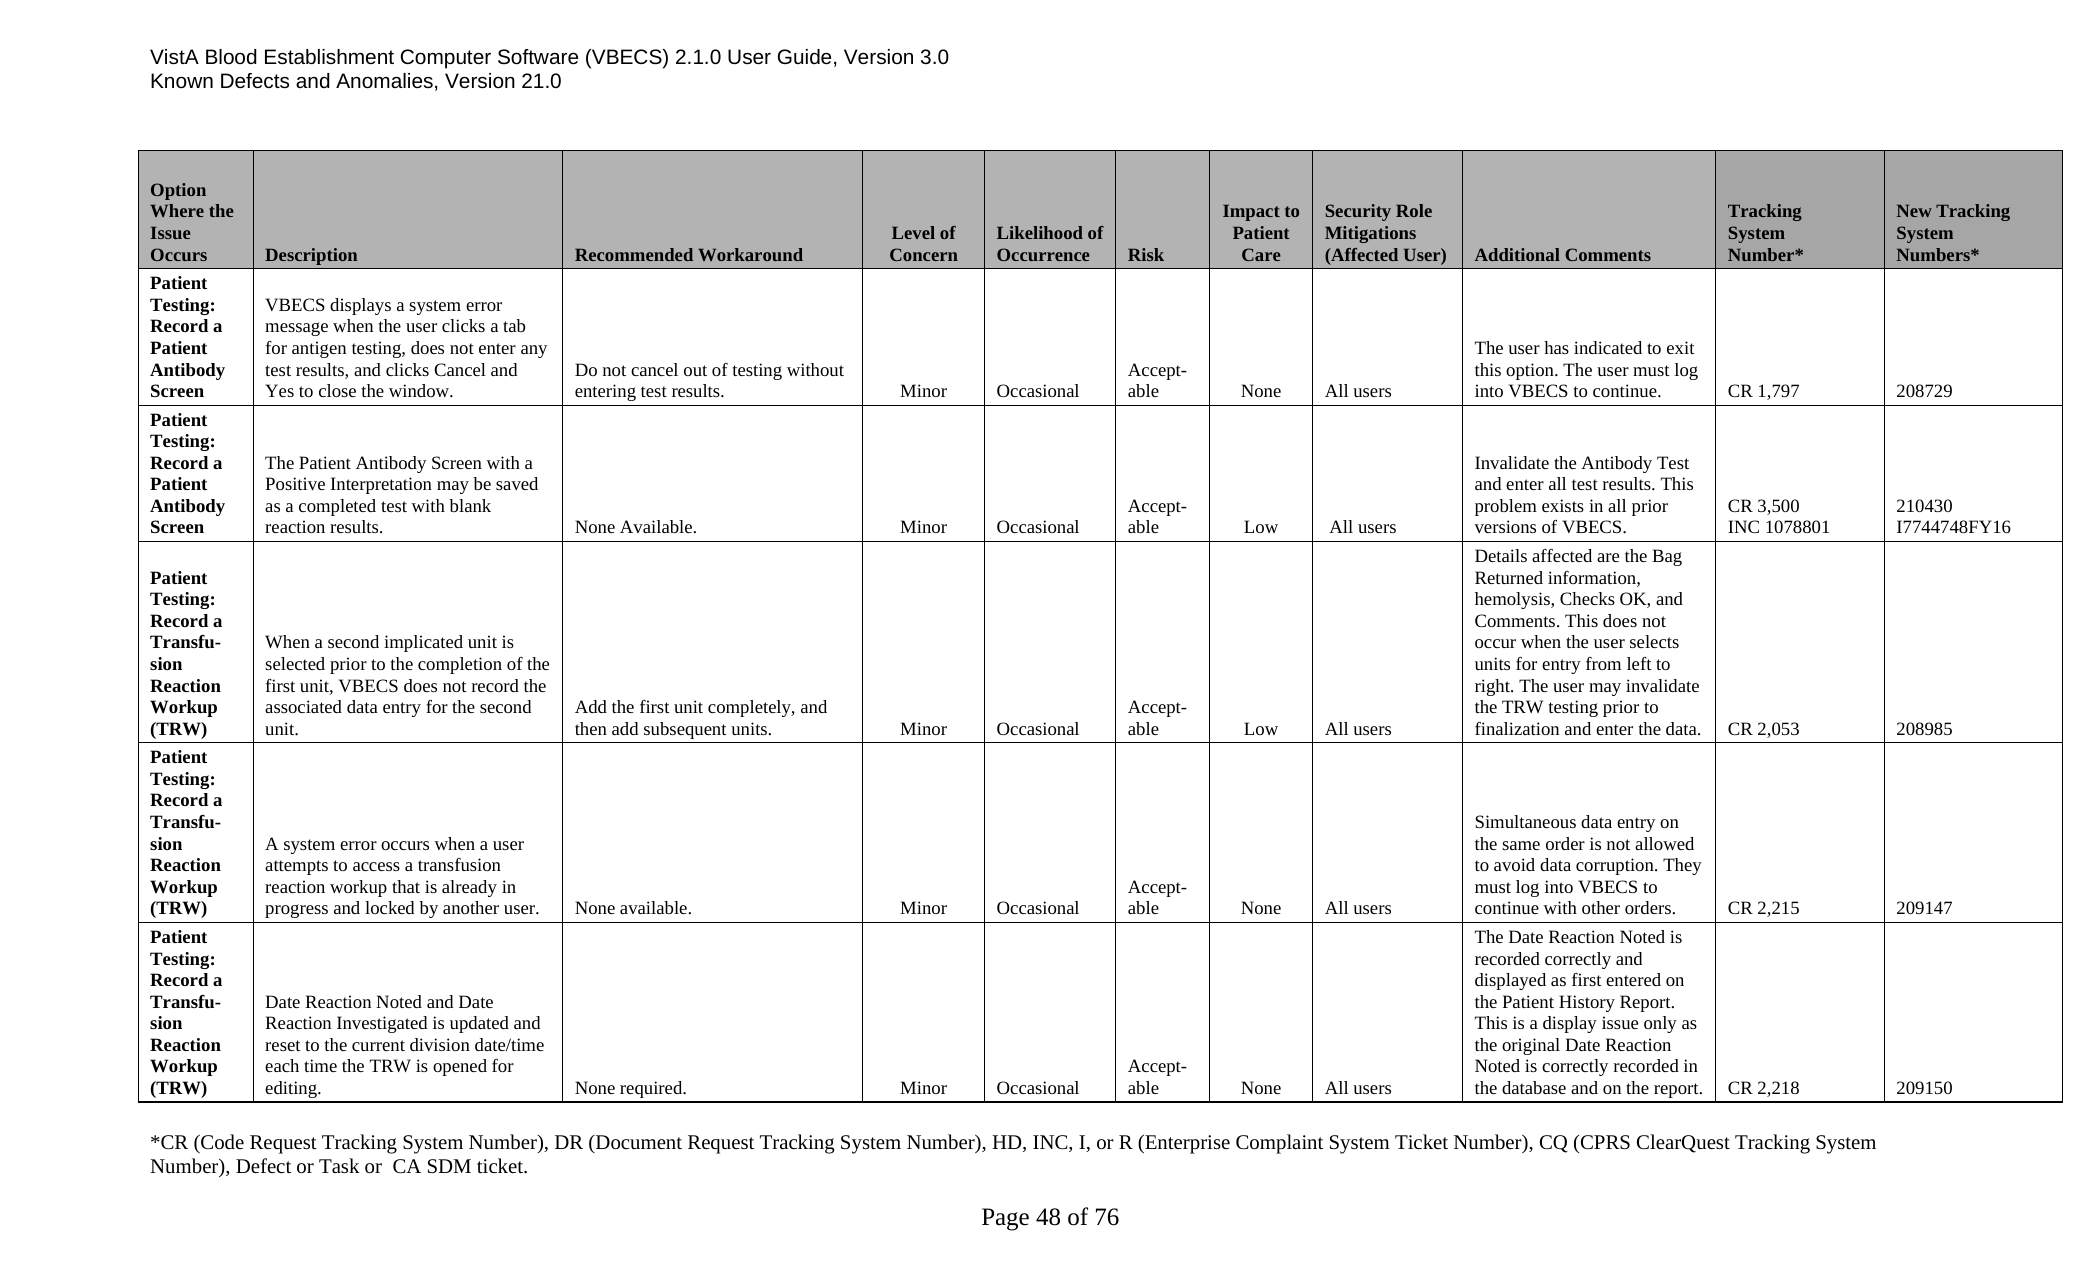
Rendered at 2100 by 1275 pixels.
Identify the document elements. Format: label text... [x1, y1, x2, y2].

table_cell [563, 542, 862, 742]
table_header New Tracking System Numbers* [1885, 151, 2062, 268]
table_header Security Role Mitigations (Affected User) [1313, 151, 1462, 268]
table_header Level of Concern [863, 151, 984, 268]
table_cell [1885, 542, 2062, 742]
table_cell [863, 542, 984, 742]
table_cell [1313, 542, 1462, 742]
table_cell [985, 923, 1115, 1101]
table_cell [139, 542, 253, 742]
table_header Description [254, 151, 562, 268]
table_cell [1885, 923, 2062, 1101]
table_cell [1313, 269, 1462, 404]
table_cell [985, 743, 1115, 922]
table_header Likelihood of Occurrence [985, 151, 1115, 268]
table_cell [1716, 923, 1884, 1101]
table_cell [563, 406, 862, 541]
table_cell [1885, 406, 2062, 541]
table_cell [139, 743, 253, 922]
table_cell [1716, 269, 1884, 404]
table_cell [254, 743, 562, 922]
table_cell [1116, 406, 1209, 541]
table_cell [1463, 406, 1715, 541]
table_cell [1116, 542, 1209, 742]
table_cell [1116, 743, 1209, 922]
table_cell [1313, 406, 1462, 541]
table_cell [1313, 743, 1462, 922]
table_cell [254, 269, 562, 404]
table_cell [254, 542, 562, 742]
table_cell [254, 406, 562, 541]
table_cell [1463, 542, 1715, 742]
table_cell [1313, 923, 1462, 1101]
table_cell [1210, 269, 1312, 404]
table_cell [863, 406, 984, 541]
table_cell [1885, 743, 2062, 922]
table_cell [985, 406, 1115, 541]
table_header Additional Comments [1463, 151, 1715, 268]
table_header Impact to Patient Care [1210, 151, 1312, 268]
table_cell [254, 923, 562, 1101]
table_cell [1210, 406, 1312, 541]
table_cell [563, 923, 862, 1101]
table_header Risk [1116, 151, 1209, 268]
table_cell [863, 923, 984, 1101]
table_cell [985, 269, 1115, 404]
table_header Option Where the Issue Occurs [139, 151, 253, 268]
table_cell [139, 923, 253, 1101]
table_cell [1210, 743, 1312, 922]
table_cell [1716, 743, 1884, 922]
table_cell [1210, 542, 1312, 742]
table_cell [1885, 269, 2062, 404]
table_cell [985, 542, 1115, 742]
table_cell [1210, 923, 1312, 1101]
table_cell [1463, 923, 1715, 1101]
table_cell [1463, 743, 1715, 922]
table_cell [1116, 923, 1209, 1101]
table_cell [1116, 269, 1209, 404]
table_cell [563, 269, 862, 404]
table_header Tracking System Number* [1716, 151, 1884, 268]
table_header Recommended Workaround [563, 151, 862, 268]
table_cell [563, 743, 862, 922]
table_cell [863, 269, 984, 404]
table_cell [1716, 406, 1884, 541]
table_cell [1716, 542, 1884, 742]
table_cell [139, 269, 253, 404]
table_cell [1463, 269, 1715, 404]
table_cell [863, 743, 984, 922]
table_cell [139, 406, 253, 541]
